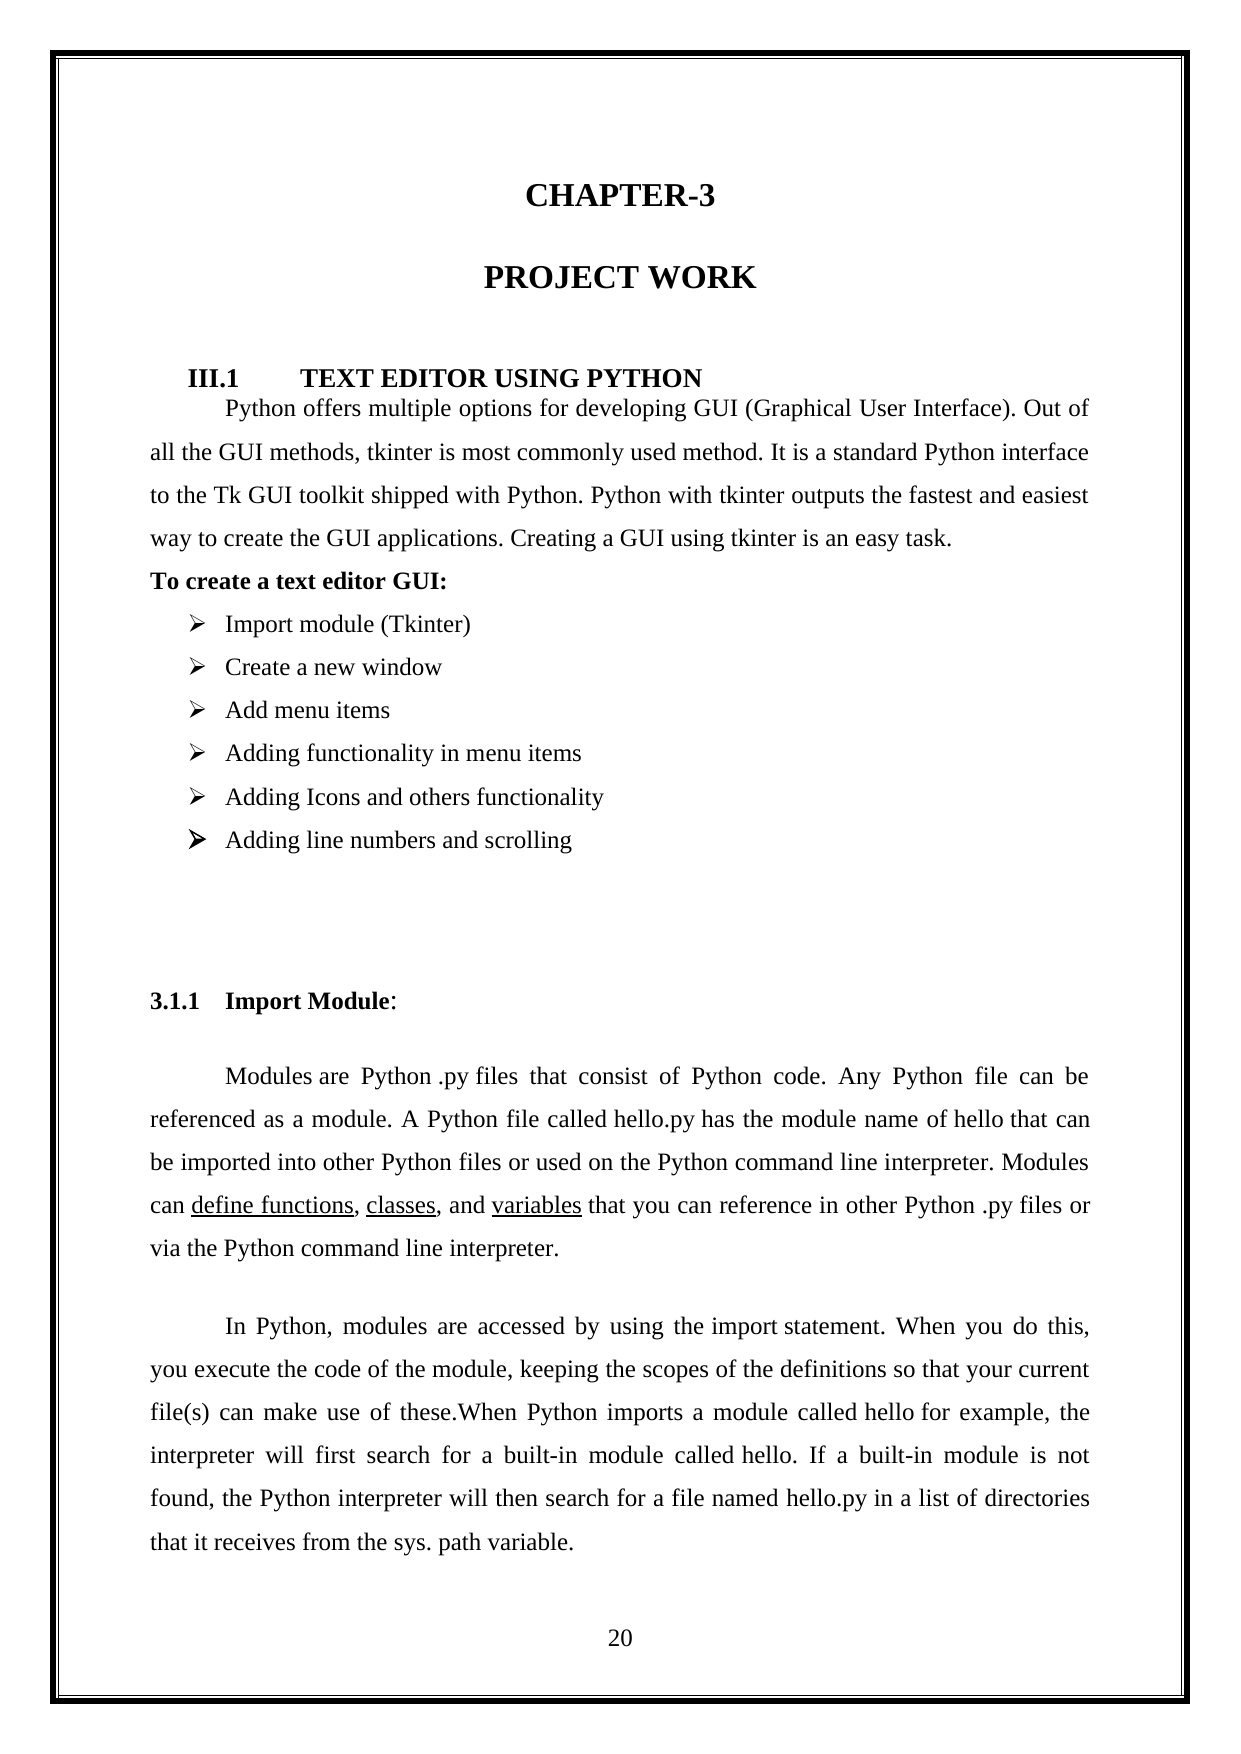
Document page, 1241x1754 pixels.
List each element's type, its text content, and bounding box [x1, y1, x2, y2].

subtitle CHAPTER-3 [150, 175, 1090, 213]
text Modules are Python .py files that consist of Python code. Any Python file can be referenced as a module. A Python file called hello.py has the module name of hello that can be imported into other Python files or used on the Python command line interpreter. Modules can define functions, classes, and variables that you can reference in other Python .py files or via the Python command line interpreter. [150, 1061, 1090, 1262]
text In Python, modules are accessed by using the import statement. When you do this, you execute the code of the module, keeping the scopes of the definitions so that your current file(s) can make use of these.When Python imports a module called hello for example, the interpreter will first search for a built-in module called hello. If a built-in module is not found, the Python interpreter will then search for a file named hello.py in a list of directories that it receives from the sys. path variable. [150, 1311, 1090, 1555]
subtitle PROJECT WORK [150, 257, 1090, 296]
subtitle 3.1.1 Import Module: [150, 983, 1090, 1016]
list Adding Icons and others functionality [187, 782, 1090, 810]
text Python offers multiple options for developing GUI (Graphical User Interface). Out of all the GUI methods, tkinter is most commonly used method. It is a standard Python interface to the Tk GUI toolkit shipped with Python. Python with tkinter outputs the fastest and easiest way to create the GUI applications. Creating a GUI using tkinter is an easy task. [150, 393, 1090, 552]
list Import module (Tkinter) [187, 609, 1090, 638]
text To create a text editor GUI: [150, 566, 1090, 595]
list Create a new window [187, 652, 1090, 681]
list Add menu items [187, 695, 1090, 724]
subtitle Text Editor using python [187, 362, 1090, 393]
list Adding functionality in menu items [187, 738, 1090, 767]
list Adding line numbers and scrolling [187, 825, 1090, 853]
